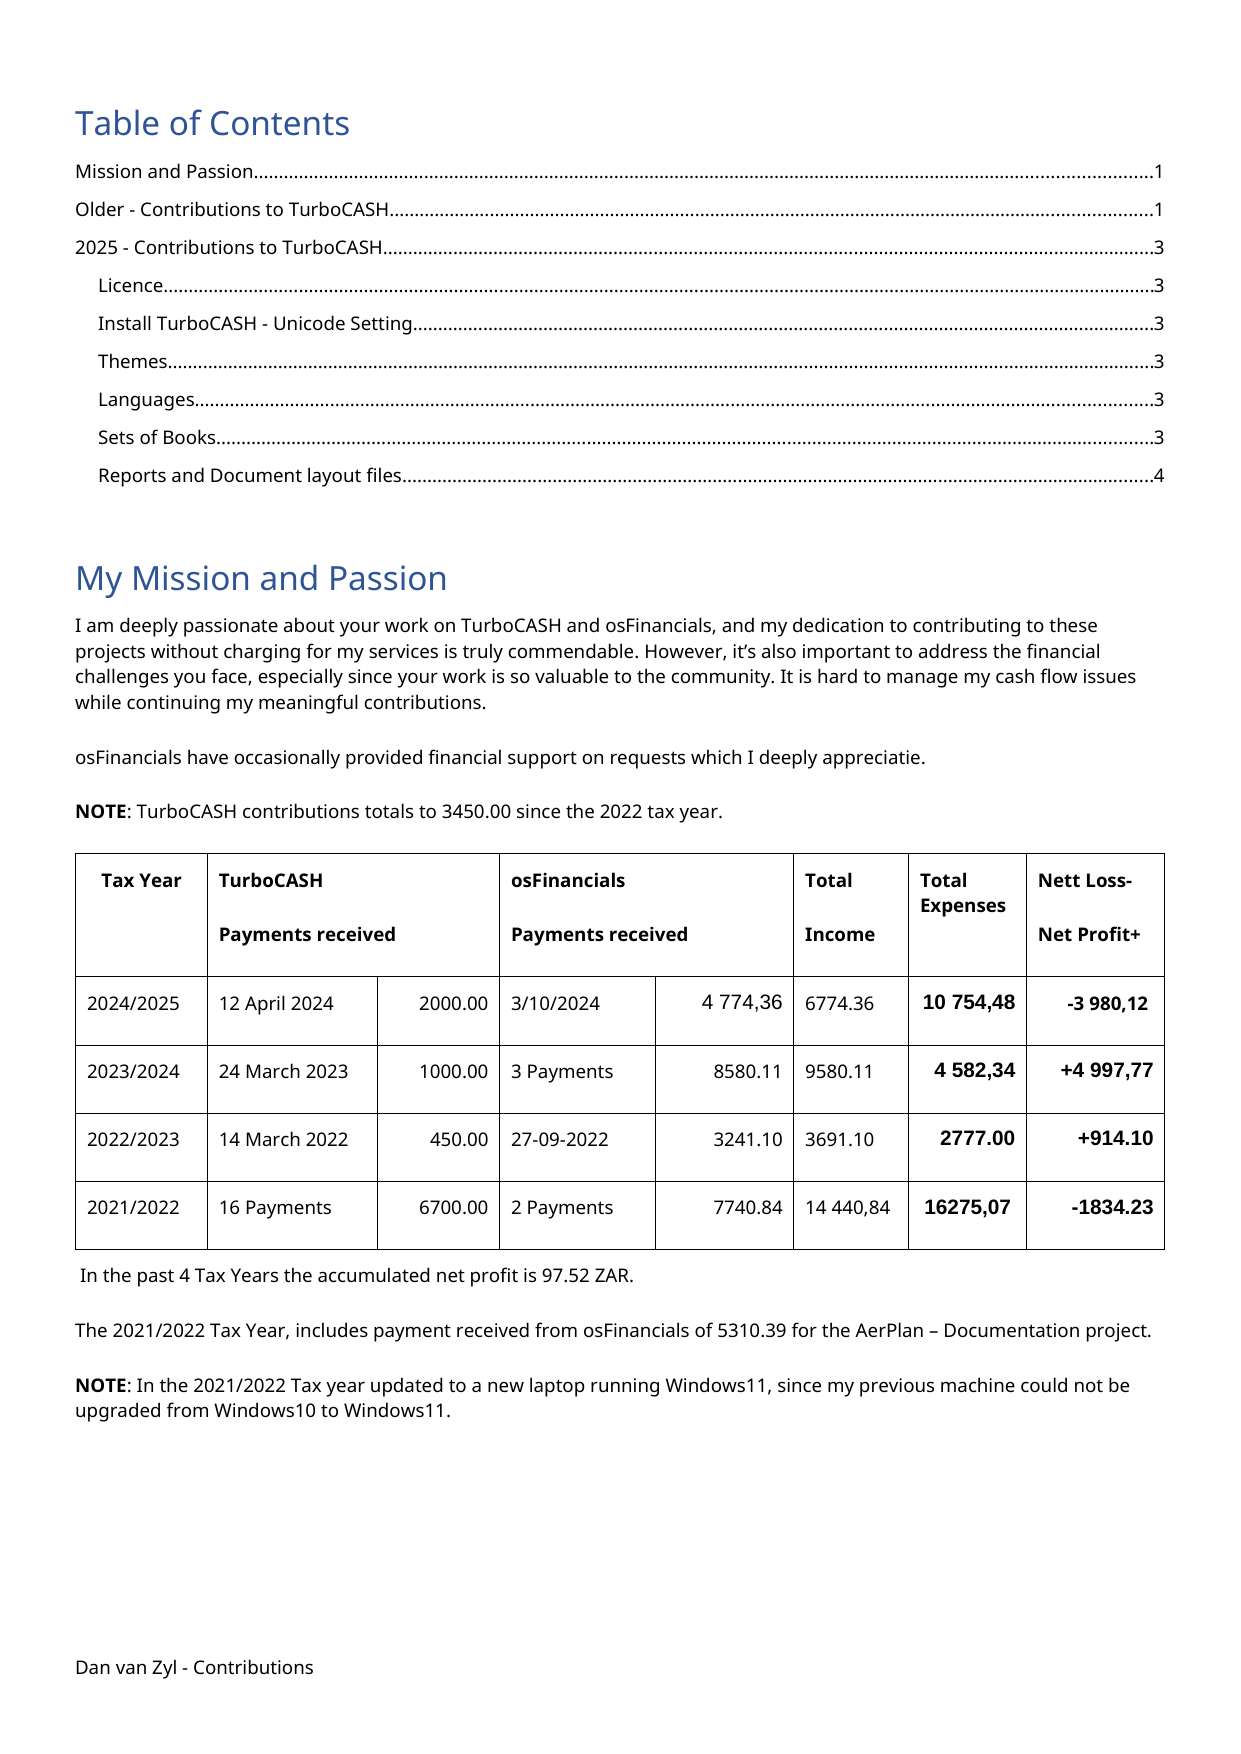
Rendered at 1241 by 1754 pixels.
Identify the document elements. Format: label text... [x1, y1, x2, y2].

table_cell 8580.11 [656, 1046, 793, 1113]
table_cell 14 440,84 [794, 1182, 908, 1249]
table_cell +914.10 [1027, 1114, 1164, 1181]
table_cell 12 April 2024 [208, 977, 377, 1044]
table_cell 6774.36 [794, 977, 908, 1044]
table_cell 10 754,48 [909, 977, 1026, 1044]
table_cell 3 Payments [500, 1046, 655, 1113]
table_cell -3 980,12 [1027, 977, 1164, 1044]
subtitle My Mission and Passion [75, 555, 1165, 600]
table_cell 3241.10 [656, 1114, 793, 1181]
table_header osFinancials Payments received [500, 854, 793, 976]
text I am deeply passionate about your work on TurboCASH and osFinancials, and my dedication to contributing to these projects without charging for my services is truly commendable. However, it’s also important to address the financial challenges you face, especially since your work is so valuable to the community. It is hard to manage my cash flow issues while continuing my meaningful contributions. [75, 613, 1165, 715]
table_cell 2022/2023 [76, 1114, 207, 1181]
text In the past 4 Tax Years the accumulated net profit is 97.52 ZAR. [75, 1263, 1165, 1288]
table_cell 2023/2024 [76, 1046, 207, 1113]
text NOTE: In the 2021/2022 Tax year updated to a new laptop running Windows11, since my previous machine could not be upgraded from Windows10 to Windows11. [75, 1372, 1165, 1423]
table_cell 9580.11 [794, 1046, 908, 1113]
text NOTE: TurboCASH contributions totals to 3450.00 since the 2022 tax year. [75, 799, 1165, 824]
table_header Tax Year [76, 854, 207, 976]
table_cell 3/10/2024 [500, 977, 655, 1044]
table_header Nett Loss- Net Profit+ [1027, 854, 1164, 976]
table_cell 4 774,36 [656, 977, 793, 1044]
table_cell 24 March 2023 [208, 1046, 377, 1113]
table_cell 2 Payments [500, 1182, 655, 1249]
table_cell 16 Payments [208, 1182, 377, 1249]
table_cell 1000.00 [378, 1046, 499, 1113]
table_cell 2024/2025 [76, 977, 207, 1044]
text The 2021/2022 Tax Year, includes payment received from osFinancials of 5310.39 for the AerPlan – Documentation project. [75, 1317, 1165, 1343]
table_cell 7740.84 [656, 1182, 793, 1249]
table_cell 16275,07 [909, 1182, 1026, 1249]
table_cell -1834.23 [1027, 1182, 1164, 1249]
table_cell 14 March 2022 [208, 1114, 377, 1181]
table_cell 2000.00 [378, 977, 499, 1044]
table_cell 4 582,34 [909, 1046, 1026, 1113]
table_header Total Expenses [909, 854, 1026, 976]
table_header Total Income [794, 854, 908, 976]
table_cell 450.00 [378, 1114, 499, 1181]
table_cell 27-09-2022 [500, 1114, 655, 1181]
table_cell 3691.10 [794, 1114, 908, 1181]
table_cell +4 997,77 [1027, 1046, 1164, 1113]
table_header TurboCASH Payments received [208, 854, 499, 976]
text osFinancials have occasionally provided financial support on requests which I deeply appreciatie. [75, 744, 1165, 769]
table_cell 2777.00 [909, 1114, 1026, 1181]
table_cell 2021/2022 [76, 1182, 207, 1249]
table_cell 6700.00 [378, 1182, 499, 1249]
